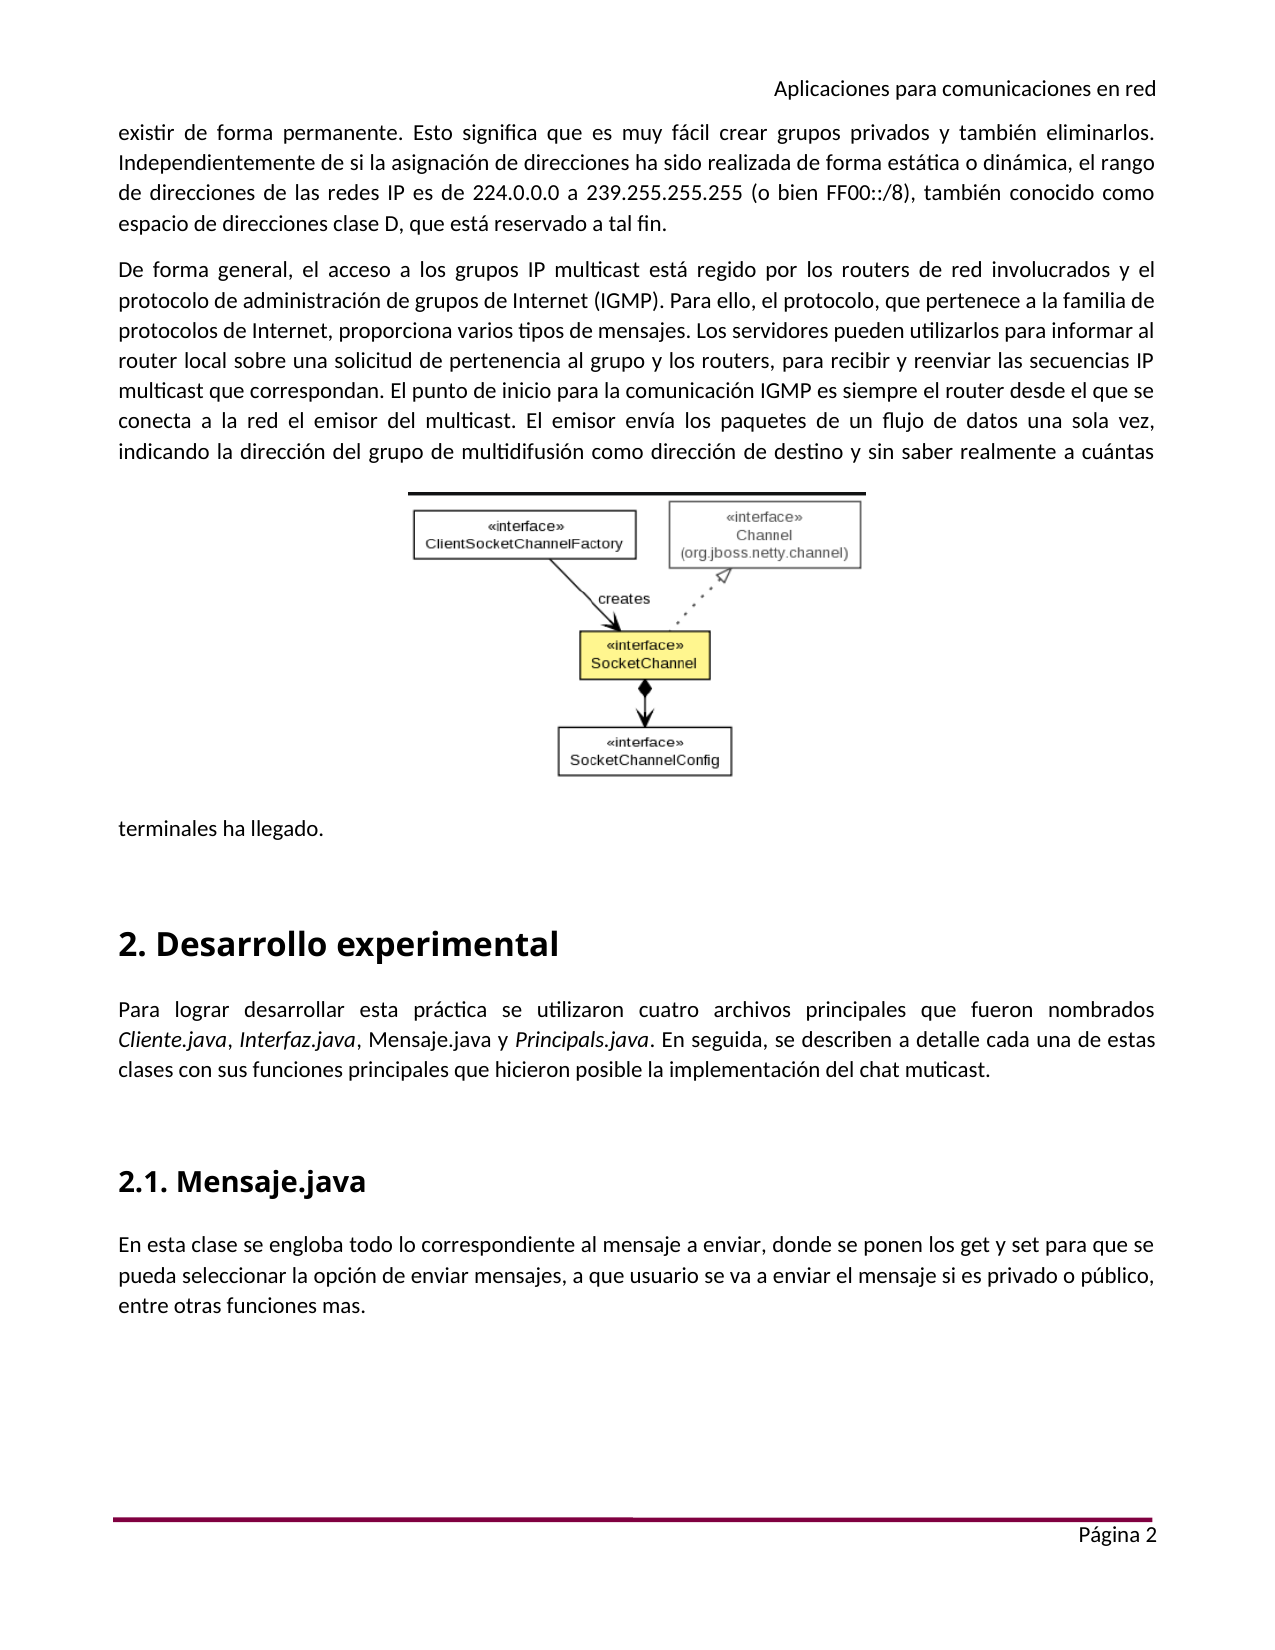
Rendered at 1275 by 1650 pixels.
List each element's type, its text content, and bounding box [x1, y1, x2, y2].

text 2. Desarrollo experimental [118, 921, 1157, 966]
text Para lograr desarrollar esta práctica se utilizaron cuatro archivos principales que fueron nombrados Cliente.java, Interfaz.java, Mensaje.java y Principals.java. En seguida, se describen a detalle cada una de estas clases con sus funciones principales que hicieron posible la implementación del chat muticast. [118, 995, 1157, 1083]
text En esta clase se engloba todo lo correspondiente al mensaje a enviar, donde se ponen los get y set para que se pueda seleccionar la opción de enviar mensajes, a que usuario se va a enviar el mensaje si es privado o público, entre otras funciones mas. [118, 1231, 1157, 1319]
picture [406, 489, 869, 796]
text De forma general, el acceso a los grupos IP multicast está regido por los routers de red involucrados y el protocolo de administración de grupos de Internet (IGMP). Para ello, el protocolo, que pertenece a la familia de protocolos de Internet, proporciona varios tipos de mensajes. Los servidores pueden utilizarlos para informar al router local sobre una solicitud de pertenencia al grupo y los routers, para recibir y reenviar las secuencias IP multicast que correspondan. El punto de inicio para la comunicación IGMP es siempre el router desde el que se conecta a la red el emisor del multicast. El emisor envía los paquetes de un flujo de datos una sola vez, indicando la dirección del grupo de multidifusión como dirección de destino y sin saber realmente a cuántas terminales ha llegado. [118, 256, 1157, 842]
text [118, 118, 1157, 237]
text 2.1. Mensaje.java [118, 1162, 1157, 1201]
